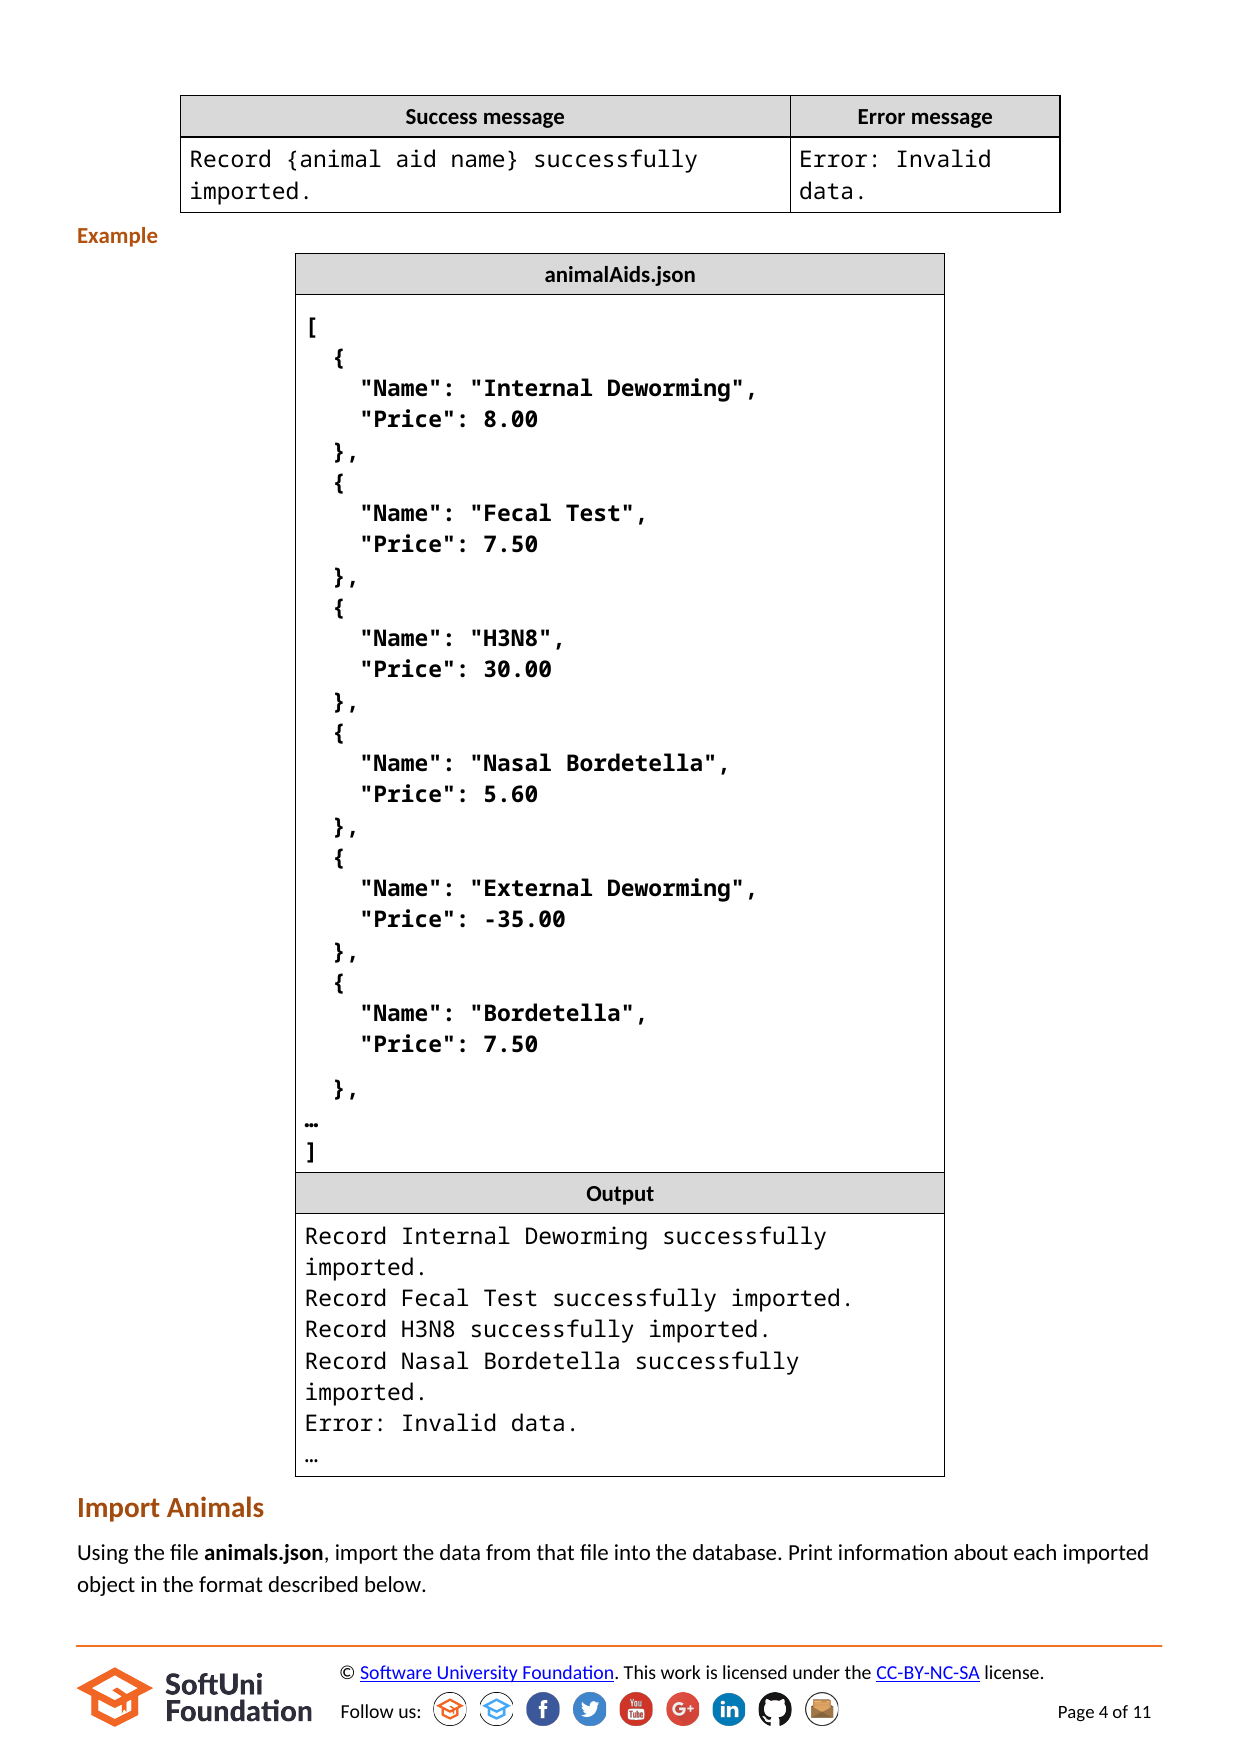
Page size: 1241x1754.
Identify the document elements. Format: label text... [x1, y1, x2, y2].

text Using the file animals.json, import the data from that file into the database. Print information about each imported object in the format described below. [77, 1538, 1163, 1599]
picture [573, 1692, 607, 1726]
table_header animalAids.json [296, 254, 944, 294]
subtitle Example [77, 221, 1163, 249]
table_header Error message [791, 96, 1059, 136]
picture [712, 1693, 722, 1703]
picture [727, 1707, 738, 1717]
picture [76, 1667, 312, 1727]
table_cell Output [296, 1173, 944, 1213]
picture [433, 1692, 467, 1726]
picture [480, 1692, 513, 1726]
table_cell Record Internal Deworming successfully imported. Record Fecal Test successfully imported. Record H3N8 successfully imported. Record Nasal Bordetella successfully imported. Error: Invalid data. … [296, 1214, 944, 1476]
table_cell [ { "Name": "Internal Deworming", "Price": 8.00 }, { "Name": "Fecal Test", "Price": 7.50 }, { "Name": "H3N8", "Price": 30.00 }, { "Name": "Nasal Bordetella", "Price": 5.60 }, { "Name": "External Deworming", "Price": -35.00 }, { "Name": "Bordetella", "Price": 7.50 }, … ] [296, 295, 944, 1172]
picture [526, 1692, 560, 1726]
table_cell Error: Invalid data. [791, 138, 1059, 212]
picture [805, 1692, 839, 1726]
table_cell Record {animal aid name} successfully imported. [181, 138, 790, 212]
table_header Success message [181, 96, 790, 136]
picture [736, 1716, 746, 1726]
picture [619, 1692, 653, 1726]
picture [712, 1716, 722, 1726]
picture [736, 1693, 746, 1703]
picture [666, 1692, 700, 1726]
subtitle Import Animals [77, 1489, 1163, 1525]
picture [758, 1692, 792, 1726]
